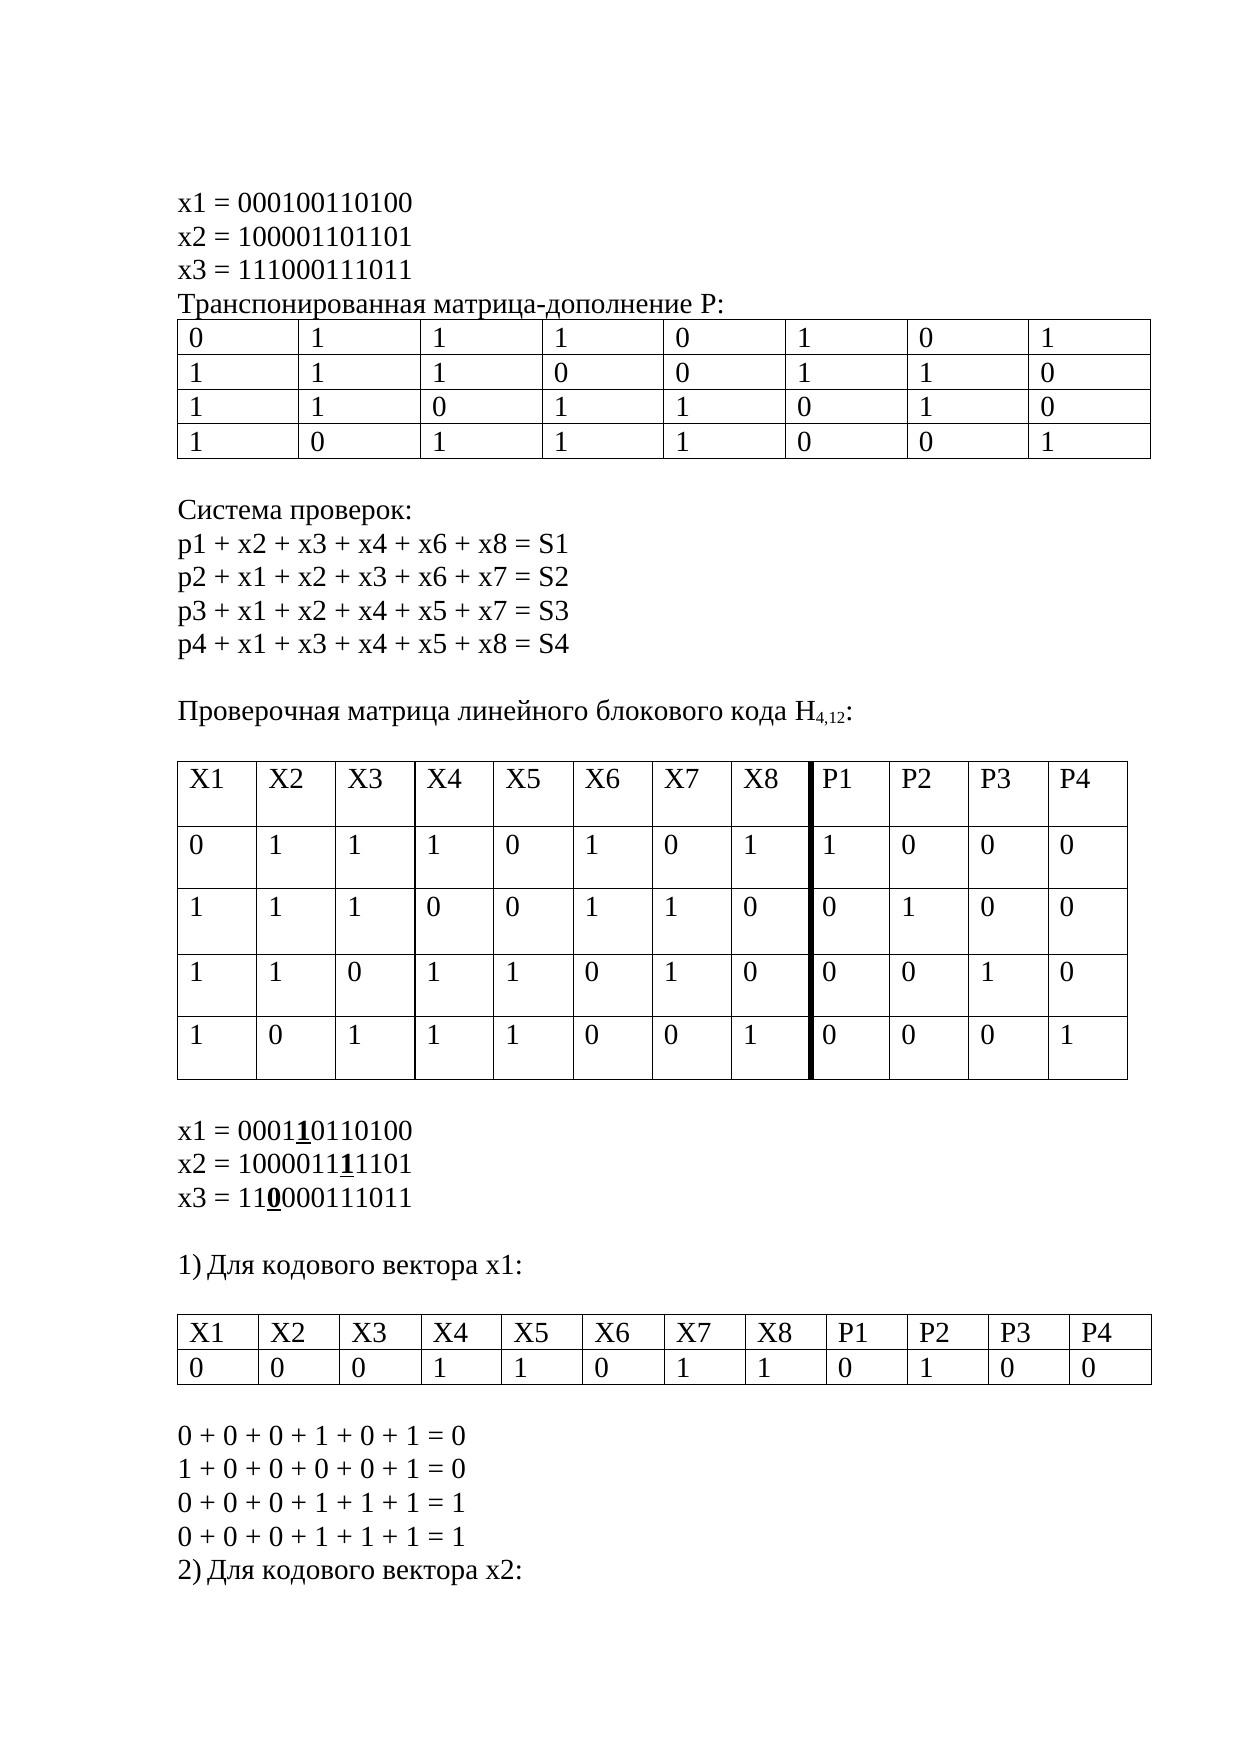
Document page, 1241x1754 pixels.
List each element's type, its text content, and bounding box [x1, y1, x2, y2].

table_cell 0 [814, 955, 889, 1016]
table_cell 1 [814, 827, 889, 888]
table_cell 1 [421, 424, 542, 458]
table_cell 1 [178, 424, 298, 458]
table_cell 0 [574, 955, 652, 1016]
table_cell 1 [502, 1350, 582, 1383]
table_header 1 [543, 320, 663, 354]
table_cell 0 [786, 390, 907, 423]
table_cell 1 [416, 1017, 493, 1078]
text Транспонированная матрица-дополнение P: [177, 286, 1152, 319]
table_cell 1 [908, 1350, 988, 1383]
text x1 = 000110110100 [177, 1113, 1152, 1147]
text Проверочная матрица линейного блокового кода H4,12: [177, 693, 1152, 727]
table_cell 1 [746, 1350, 826, 1383]
table_cell 0 [786, 424, 907, 458]
table_header 0 [178, 320, 298, 354]
table_cell 1 [543, 390, 663, 423]
table_header P1 [827, 1315, 907, 1349]
table_cell 0 [494, 889, 573, 953]
table_header X1 [178, 762, 256, 826]
table_cell 0 [257, 1017, 335, 1078]
table_cell 0 [1049, 827, 1127, 888]
table_header X6 [574, 762, 652, 826]
table_cell 0 [969, 1017, 1048, 1078]
table_header X3 [340, 1315, 421, 1349]
table_cell 1 [1029, 424, 1150, 458]
table_cell 1 [299, 355, 420, 388]
table_cell 1 [732, 827, 808, 888]
table_header X5 [494, 762, 573, 826]
table_cell 0 [890, 955, 968, 1016]
text 0 + 0 + 0 + 1 + 0 + 1 = 0 [177, 1418, 1152, 1452]
table_header P4 [1049, 762, 1127, 826]
table_cell 1 [178, 1017, 256, 1078]
table_cell 0 [664, 355, 785, 388]
table_cell 1 [257, 889, 335, 953]
table_header X4 [416, 762, 493, 826]
text 0 + 0 + 0 + 1 + 1 + 1 = 1 [177, 1485, 1152, 1519]
table_cell 1 [299, 390, 420, 423]
table_header X5 [502, 1315, 582, 1349]
text p4 + x1 + x3 + x4 + x5 + x8 = S4 [177, 626, 1152, 660]
table_header X2 [257, 762, 335, 826]
table_cell 0 [178, 827, 256, 888]
text x1 = 000100110100 [177, 185, 1152, 219]
table_cell 0 [178, 1350, 258, 1383]
table_header 1 [1029, 320, 1150, 354]
table_cell 1 [416, 955, 493, 1016]
table_header 0 [664, 320, 785, 354]
text p1 + x2 + x3 + x4 + x6 + x8 = S1 [177, 526, 1152, 559]
table_header P2 [908, 1315, 988, 1349]
table_cell 0 [732, 955, 808, 1016]
table_header P4 [1070, 1315, 1151, 1349]
table_cell 0 [574, 1017, 652, 1078]
table_cell 0 [969, 827, 1048, 888]
table_header 1 [786, 320, 907, 354]
table_header 1 [299, 320, 420, 354]
table_cell 0 [1029, 390, 1150, 423]
table_header P2 [890, 762, 968, 826]
table_header 0 [908, 320, 1028, 354]
table_cell 0 [890, 1017, 968, 1078]
table_cell 1 [178, 955, 256, 1016]
table_cell 1 [257, 955, 335, 1016]
text 1 + 0 + 0 + 0 + 0 + 1 = 0 [177, 1452, 1152, 1485]
table_cell 0 [1070, 1350, 1151, 1383]
table_cell 1 [416, 827, 493, 888]
table_cell 1 [664, 390, 785, 423]
text x2 = 100001111101 [177, 1147, 1152, 1180]
table_cell 1 [890, 889, 968, 953]
table_header P3 [969, 762, 1048, 826]
table_cell 0 [732, 889, 808, 953]
table_cell 0 [494, 827, 573, 888]
table_cell 1 [336, 827, 414, 888]
text x3 = 111000111011 [177, 252, 1152, 286]
table_cell 1 [494, 1017, 573, 1078]
table_cell 1 [421, 355, 542, 388]
list Для кодового вектора x1: [177, 1247, 1152, 1281]
table_cell 0 [1029, 355, 1150, 388]
table_cell 0 [814, 889, 889, 953]
table_cell 1 [543, 424, 663, 458]
table_cell 0 [1049, 889, 1127, 953]
table_cell 0 [908, 424, 1028, 458]
table_cell 0 [336, 955, 414, 1016]
table_cell 1 [1049, 1017, 1127, 1078]
table_cell 0 [890, 827, 968, 888]
table_cell 1 [732, 1017, 808, 1078]
table_cell 0 [340, 1350, 421, 1383]
table_header X4 [422, 1315, 501, 1349]
table_header X7 [665, 1315, 745, 1349]
table_cell 1 [969, 955, 1048, 1016]
table_cell 0 [583, 1350, 664, 1383]
table_cell 1 [574, 827, 652, 888]
table_cell 0 [653, 827, 731, 888]
table_cell 0 [1049, 955, 1127, 1016]
table_cell 0 [299, 424, 420, 458]
text p2 + x1 + x2 + x3 + x6 + x7 = S2 [177, 559, 1152, 593]
table_cell 0 [416, 889, 493, 953]
table_cell 1 [653, 889, 731, 953]
table_cell 1 [178, 390, 298, 423]
table_cell 1 [336, 889, 414, 953]
table_cell 0 [653, 1017, 731, 1078]
table_cell 0 [814, 1017, 889, 1078]
table_cell 1 [664, 424, 785, 458]
table_cell 1 [178, 355, 298, 388]
table_cell 0 [543, 355, 663, 388]
table_header P1 [814, 762, 889, 826]
table_header X8 [746, 1315, 826, 1349]
table_header X1 [178, 1315, 258, 1349]
table_cell 1 [653, 955, 731, 1016]
table_cell 1 [786, 355, 907, 388]
table_header X3 [336, 762, 414, 826]
table_cell 0 [259, 1350, 339, 1383]
table_header X2 [259, 1315, 339, 1349]
table_header 1 [421, 320, 542, 354]
table_cell 1 [257, 827, 335, 888]
table_cell 1 [178, 889, 256, 953]
table_header X8 [732, 762, 808, 826]
table_cell 1 [665, 1350, 745, 1383]
table_cell 1 [908, 390, 1028, 423]
table_cell 0 [827, 1350, 907, 1383]
text x3 = 110000111011 [177, 1180, 1152, 1214]
table_cell 0 [969, 889, 1048, 953]
table_cell 0 [421, 390, 542, 423]
text 0 + 0 + 0 + 1 + 1 + 1 = 1 [177, 1519, 1152, 1552]
text Система проверок: [177, 492, 1152, 526]
table_header P3 [989, 1315, 1069, 1349]
list Для кодового вектора x2: [177, 1552, 1152, 1586]
text p3 + x1 + x2 + x4 + x5 + x7 = S3 [177, 593, 1152, 626]
table_cell 1 [494, 955, 573, 1016]
table_header X7 [653, 762, 731, 826]
table_header X6 [583, 1315, 664, 1349]
text x2 = 100001101101 [177, 219, 1152, 252]
table_cell 1 [574, 889, 652, 953]
table_cell 1 [336, 1017, 414, 1078]
table_cell 0 [989, 1350, 1069, 1383]
table_cell 1 [422, 1350, 501, 1383]
table_cell 1 [908, 355, 1028, 388]
